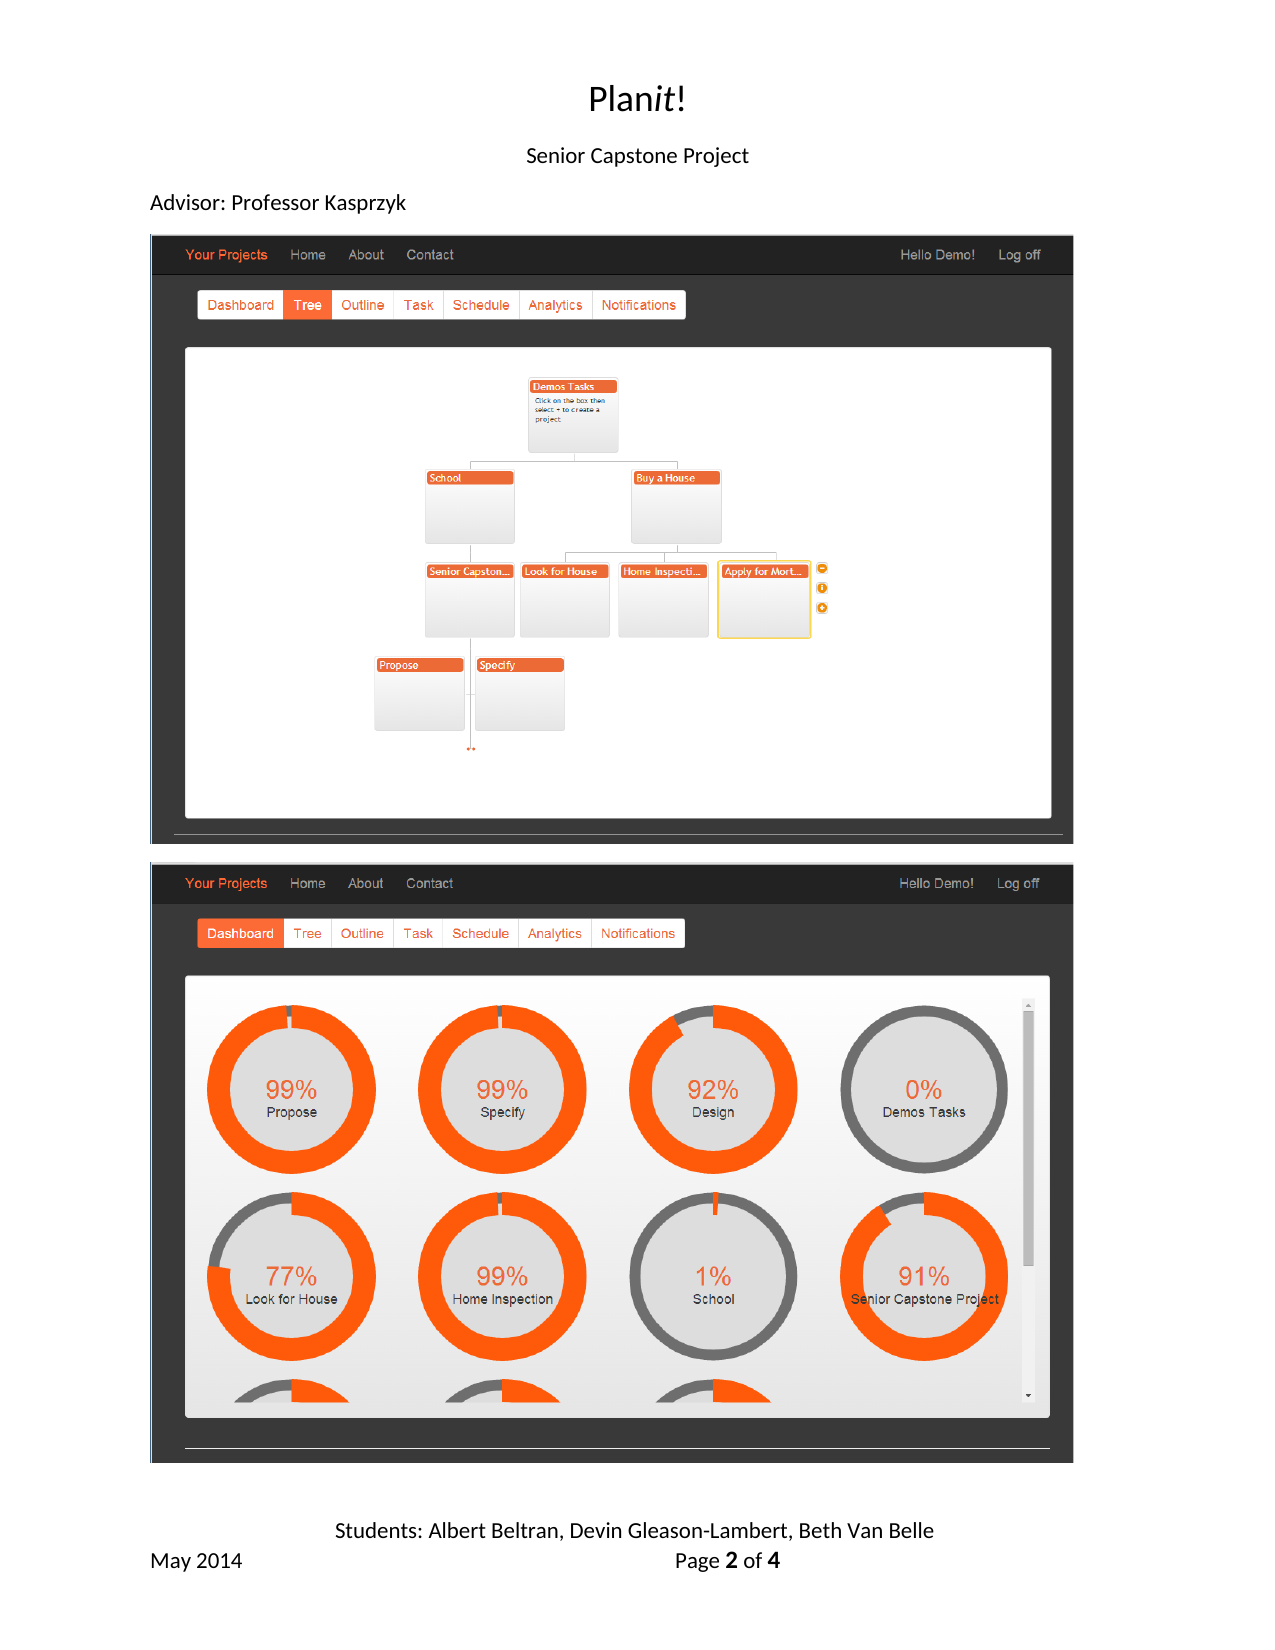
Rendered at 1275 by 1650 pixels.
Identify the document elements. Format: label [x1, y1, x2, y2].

picture [150, 862, 1074, 1463]
picture [150, 234, 1074, 844]
